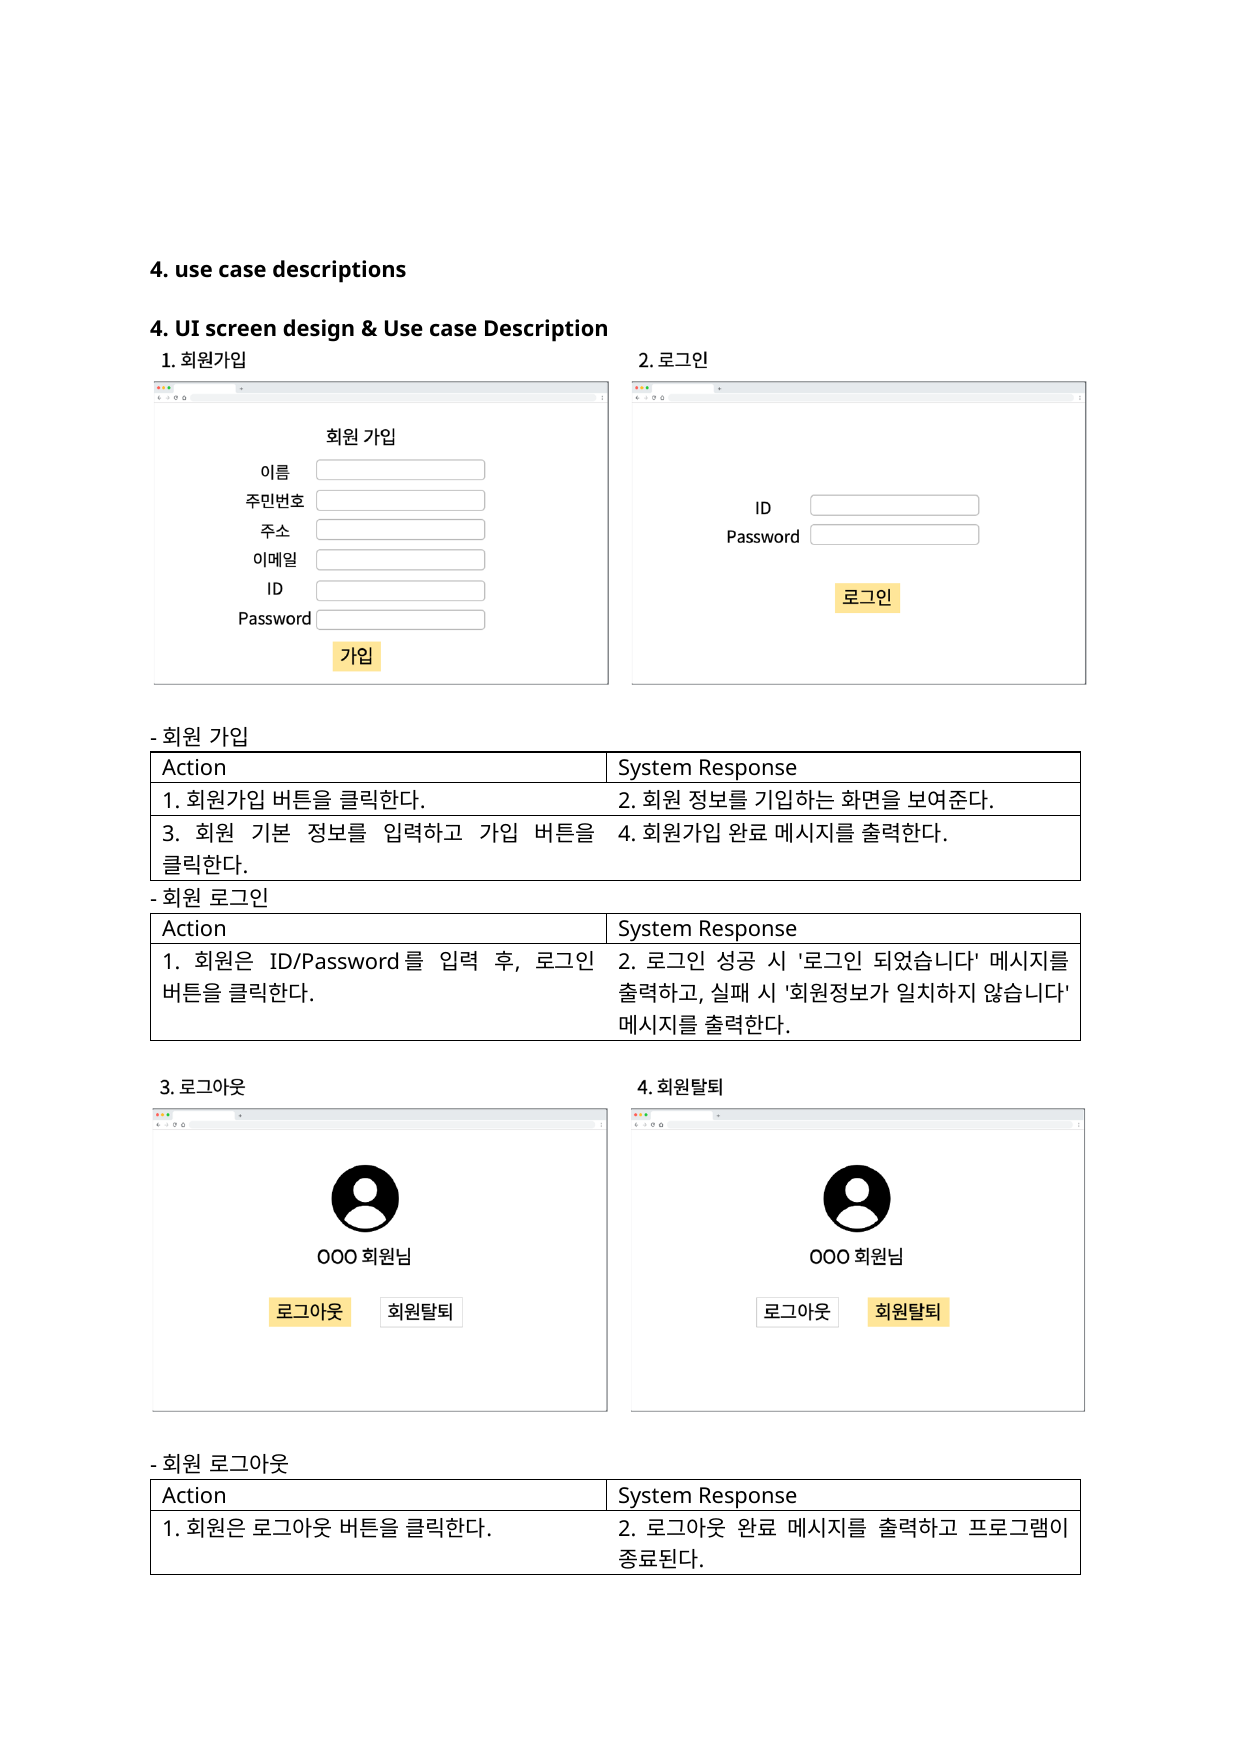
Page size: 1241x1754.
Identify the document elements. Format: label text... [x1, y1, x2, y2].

table_cell 2. 로그아웃 완료 메시지를 출력하고 프로그램이 종료된다. [607, 1511, 1080, 1574]
table_cell 3. 회원 기본 정보를 입력하고 가입 버튼을 클릭한다. [151, 816, 607, 879]
text - 회원 로그인 [150, 881, 1090, 912]
table_cell 1. 회원은 ID/Password를 입력 후, 로그인 버튼을 클릭한다. [151, 944, 607, 1039]
table_cell 1. 회원은 로그아웃 버튼을 클릭한다. [151, 1511, 607, 1574]
text - 회원 가입 [150, 719, 1090, 751]
picture [150, 342, 1091, 691]
table_header System Response [607, 753, 1080, 782]
text 4. UI screen design & Use case Description [150, 313, 1090, 342]
table_cell 4. 회원가입 완료 메시지를 출력한다. [607, 816, 1080, 879]
table_header Action [151, 914, 606, 943]
table_header Action [151, 753, 606, 782]
table_header System Response [607, 914, 1080, 943]
table_cell 2. 회원 정보를 기입하는 화면을 보여준다. [607, 783, 1080, 815]
text - 회원 로그아웃 [150, 1447, 1090, 1479]
table_header System Response [607, 1480, 1080, 1509]
table_cell 2. 로그인 성공 시 '로그인 되었습니다' 메시지를 출력하고, 실패 시 '회원정보가 일치하지 않습니다' 메시지를 출력한다. [607, 944, 1080, 1039]
table_cell 1. 회원가입 버튼을 클릭한다. [151, 783, 607, 815]
text 4. use case descriptions [150, 254, 1090, 283]
table_header Action [151, 1480, 606, 1509]
picture [150, 1069, 1091, 1418]
